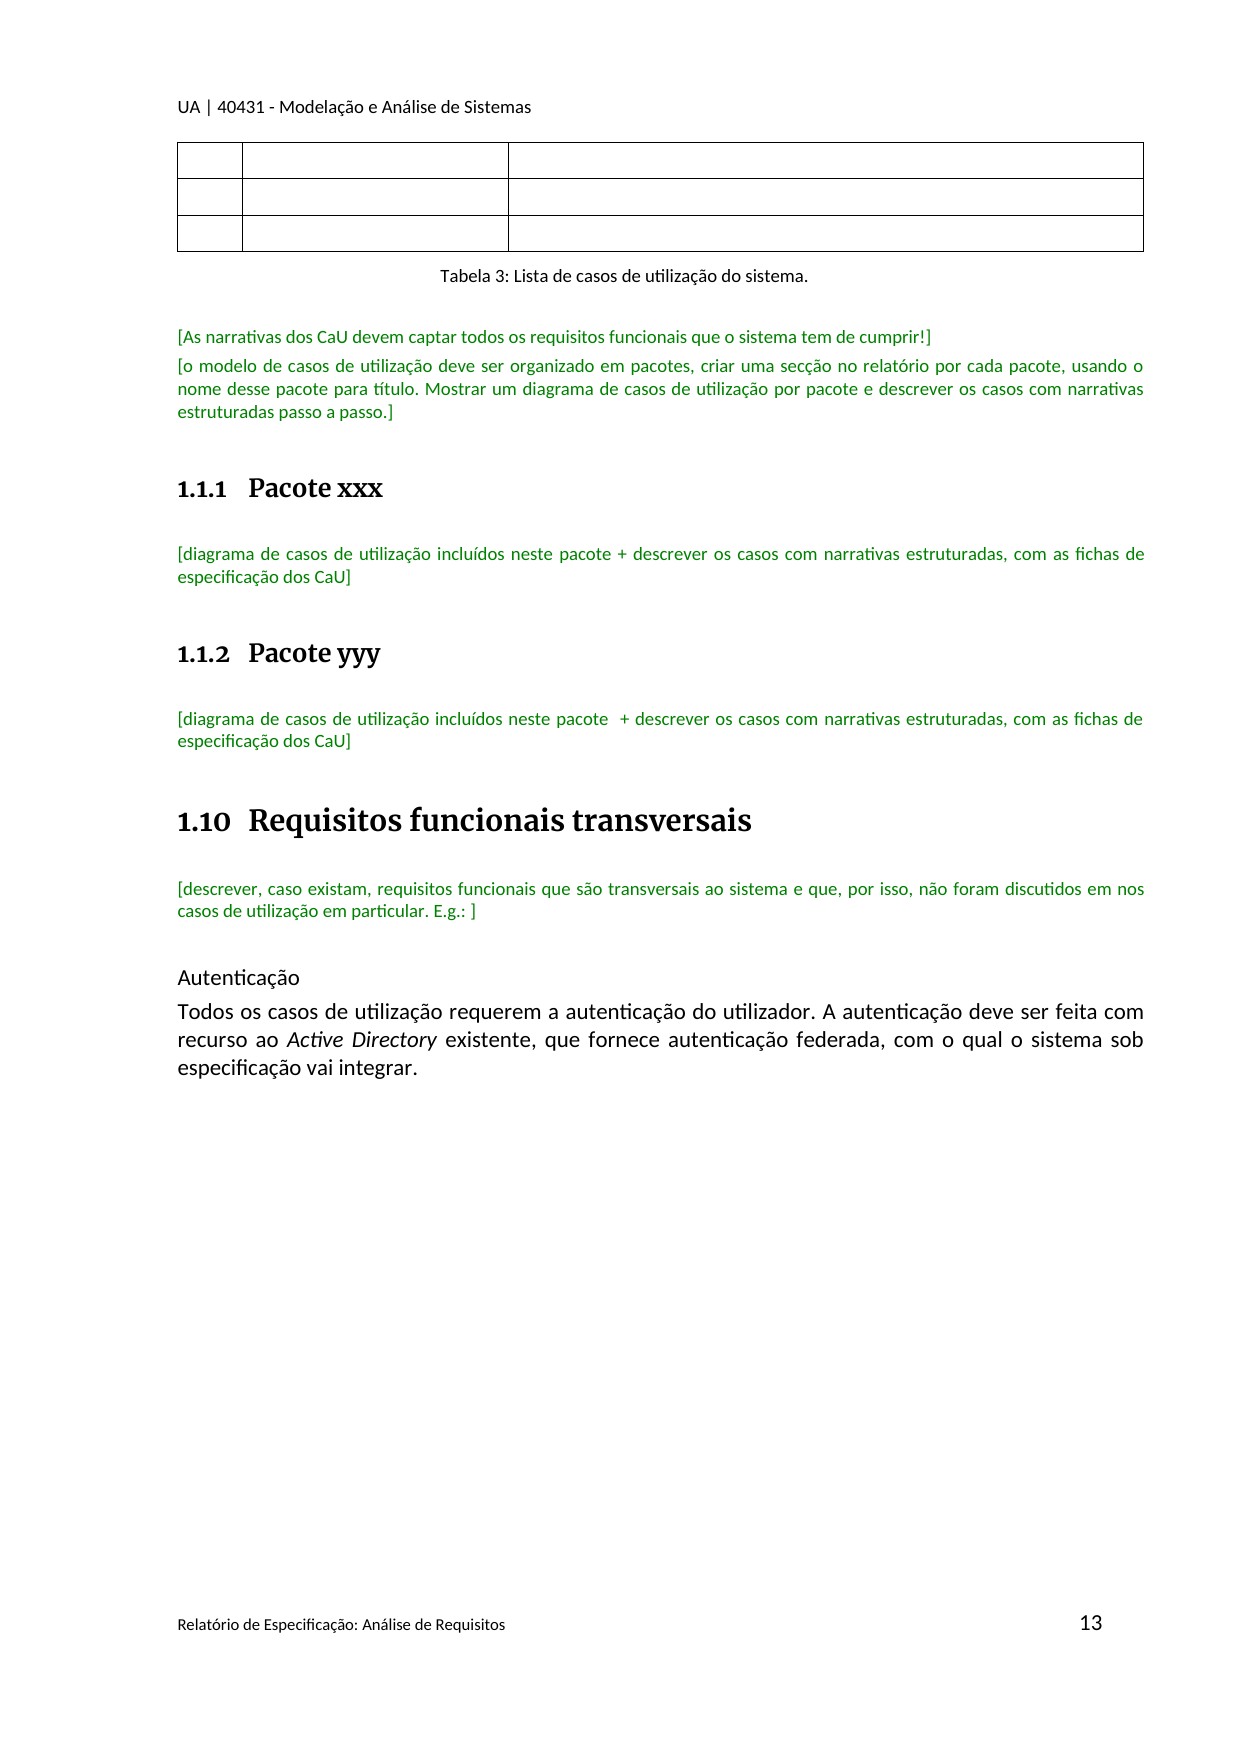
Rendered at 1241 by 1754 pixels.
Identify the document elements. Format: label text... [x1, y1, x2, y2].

subtitle Pacote yyy [177, 638, 1146, 669]
text [diagrama de casos de utilização incluídos neste pacote + descrever os casos com narrativas estruturadas, com as fichas de especificação dos CaU] [177, 707, 1146, 753]
table_cell [178, 179, 242, 215]
text [As narrativas dos CaU devem captar todos os requisitos funcionais que o sistema tem de cumprir!] [177, 325, 1146, 348]
table_cell [243, 179, 508, 215]
table_cell [243, 216, 508, 251]
text Todos os casos de utilização requerem a autenticação do utilizador. A autenticação deve ser feita com recurso ao Active Directory existente, que fornece autenticação federada, com o qual o sistema sob especificação vai integrar. [177, 997, 1146, 1081]
text Tabela 3: Lista de casos de utilização do sistema. [177, 265, 1072, 288]
table_cell [178, 143, 242, 178]
table_cell [509, 216, 1143, 251]
table_cell [243, 143, 508, 178]
subtitle Pacote xxx [177, 473, 1146, 504]
text [descrever, caso existam, requisitos funcionais que são transversais ao sistema e que, por isso, não foram discutidos em nos casos de utilização em particular. E.g.: ] [177, 877, 1146, 923]
subtitle Requisitos funcionais transversais [177, 803, 1146, 839]
table_cell [178, 216, 242, 251]
table_cell [509, 143, 1143, 178]
table_cell [509, 179, 1143, 215]
text [diagrama de casos de utilização incluídos neste pacote + descrever os casos com narrativas estruturadas, com as fichas de especificação dos CaU] [177, 542, 1146, 588]
text [o modelo de casos de utilização deve ser organizado em pacotes, criar uma secção no relatório por cada pacote, usando o nome desse pacote para título. Mostrar um diagrama de casos de utilização por pacote e descrever os casos com narrativas estruturadas passo a passo.] [177, 354, 1146, 423]
text Autenticação [177, 963, 1146, 991]
